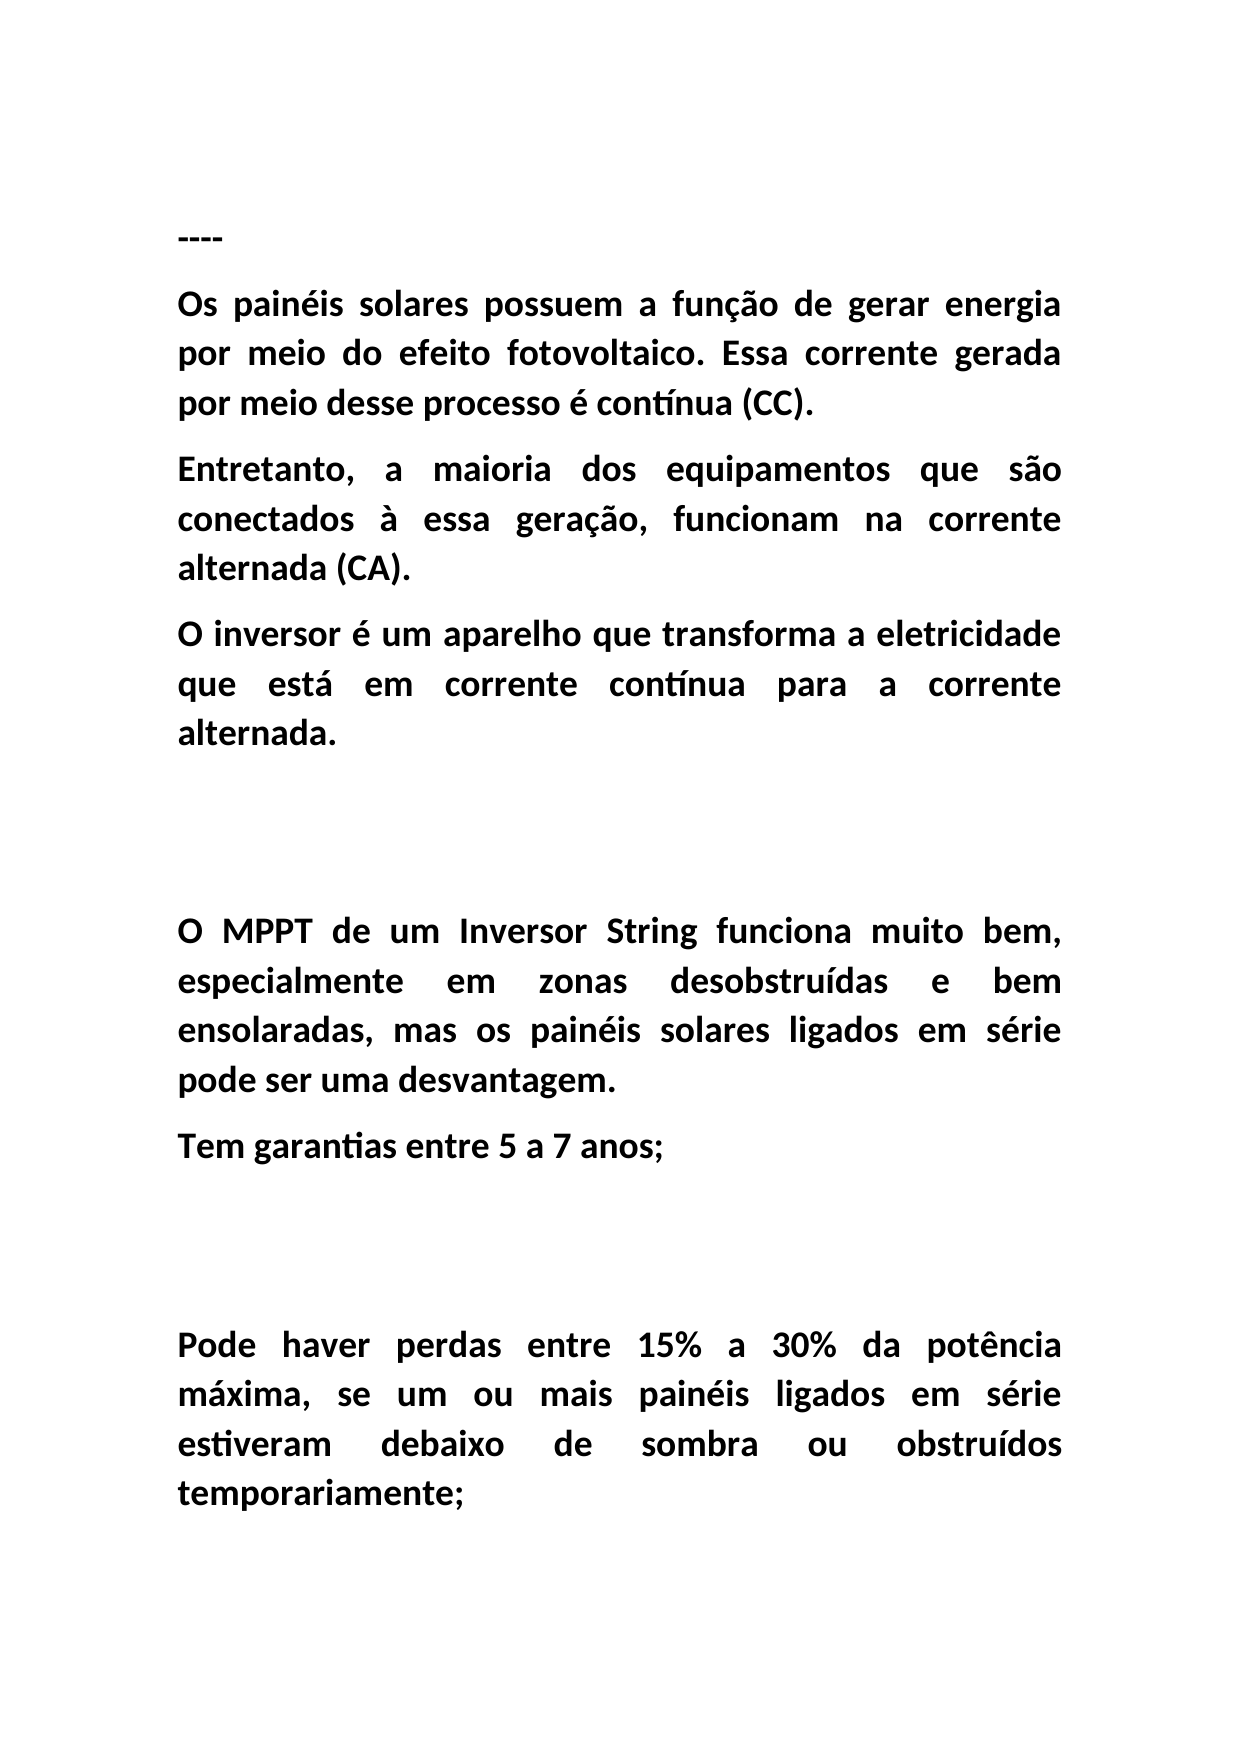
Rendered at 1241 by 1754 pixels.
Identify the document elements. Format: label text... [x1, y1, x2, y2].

text Entretanto, a maioria dos equipamentos que são conectados à essa geração, funcionam na corrente alternada (CA). [177, 445, 1063, 590]
text Os painéis solares possuem a função de gerar energia por meio do efeito fotovoltaico. Essa corrente gerada por meio desse processo é contínua (CC). [177, 280, 1063, 425]
text Tem garantias entre 5 a 7 anos; [177, 1122, 1063, 1168]
text ---- [177, 214, 1063, 259]
text O inversor é um aparelho que transforma a eletricidade que está em corrente contínua para a corrente alternada. [177, 610, 1063, 755]
text O MPPT de um Inversor String funciona muito bem, especialmente em zonas desobstruídas e bem ensolaradas, mas os painéis solares ligados em série pode ser uma desvantagem. [177, 907, 1063, 1102]
text Pode haver perdas entre 15% a 30% da potência máxima, se um ou mais painéis ligados em série estiveram debaixo de sombra ou obstruídos temporariamente; [177, 1321, 1063, 1515]
